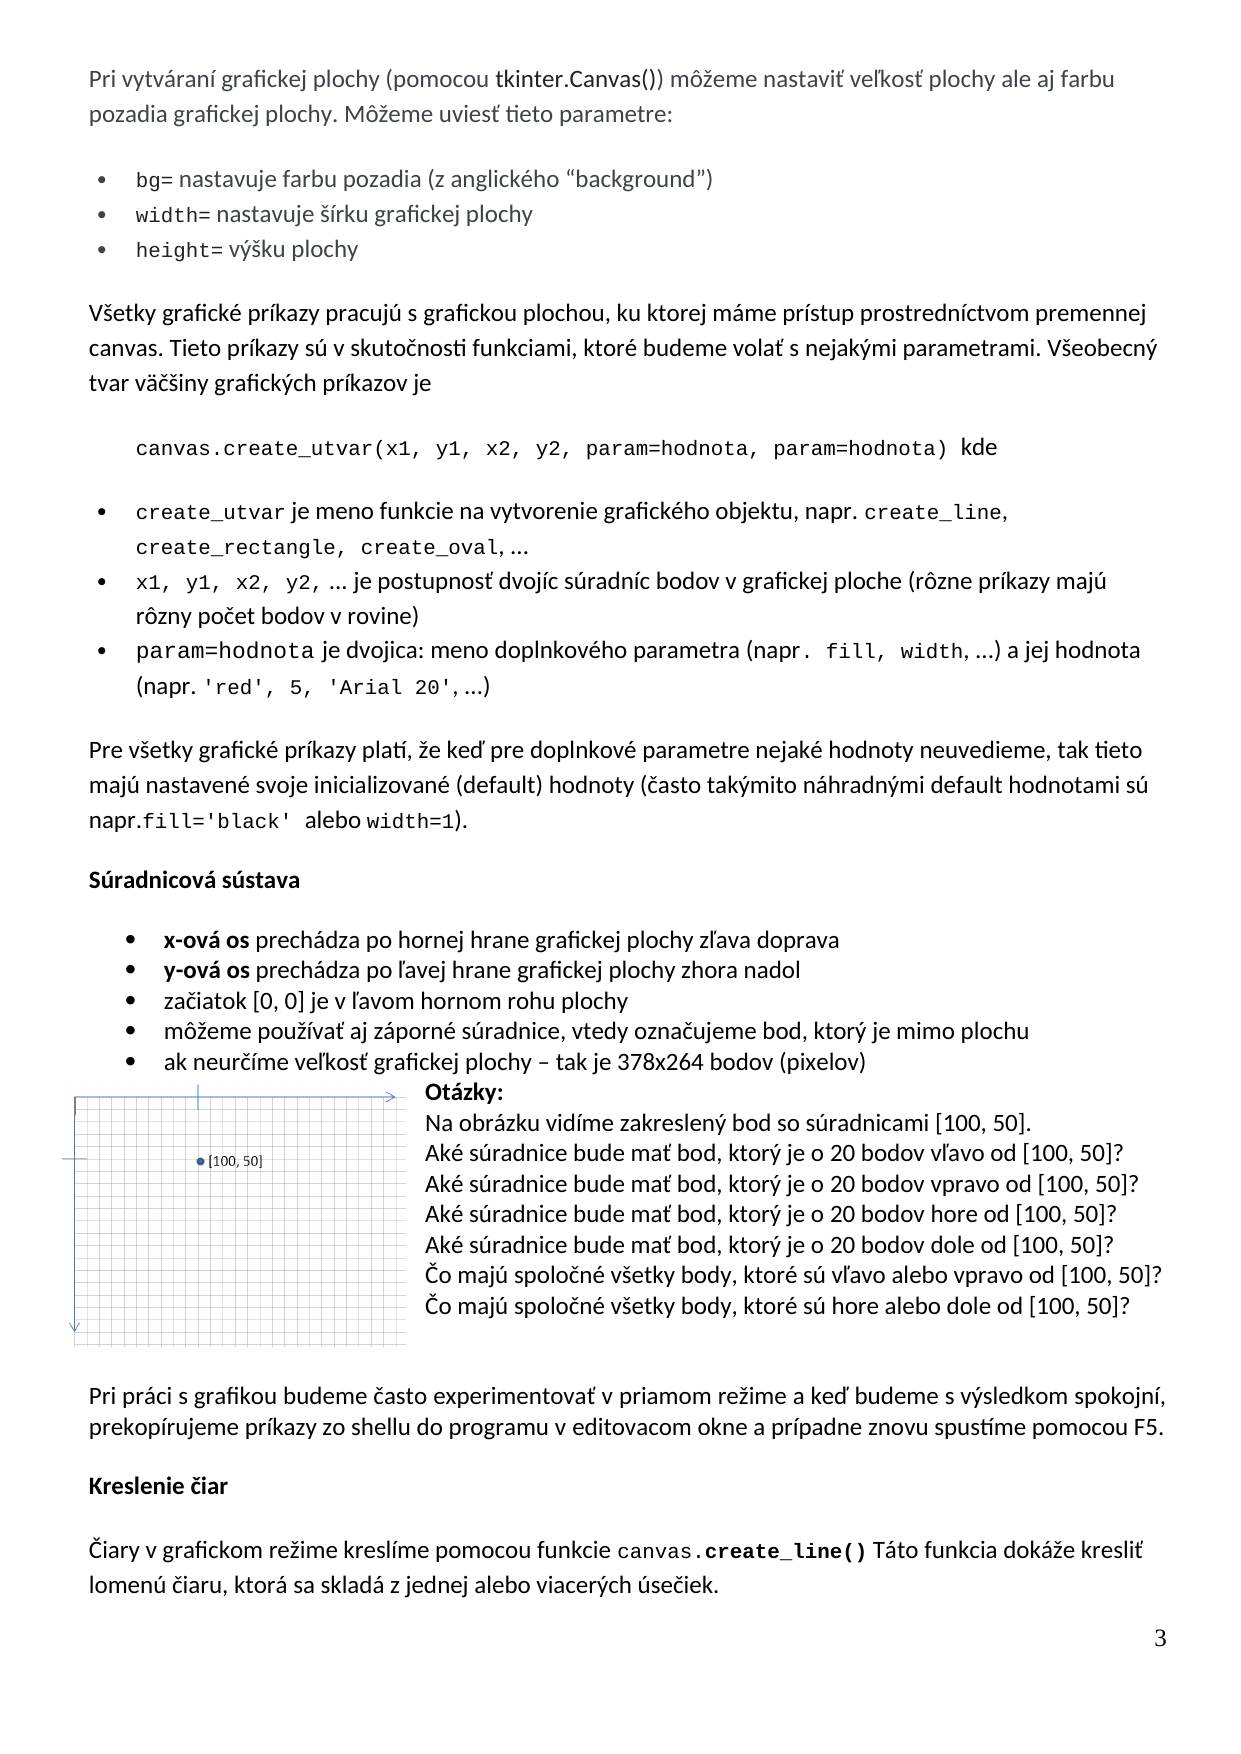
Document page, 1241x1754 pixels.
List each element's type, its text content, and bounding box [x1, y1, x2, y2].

text Všetky grafické príkazy pracujú s grafickou plochou, ku ktorej máme prístup prostredníctvom premennej canvas. Tieto príkazy sú v skutočnosti funkciami, ktoré budeme volať s nejakými parametrami. Všeobecný tvar väčšiny grafických príkazov je [89, 292, 1167, 397]
list začiatok [0, 0] je v ľavom hornom rohu plochy [126, 985, 1167, 1015]
text Aké súradnice bude mať bod, ktorý je o 20 bodov vpravo od [100, 50]? [407, 1168, 1167, 1198]
text Čiary v grafickom režime kreslíme pomocou funkcie canvas.create_line() Táto funkcia dokáže kresliť lomenú čiaru, ktorá sa skladá z jednej alebo viacerých úsečiek. [89, 1530, 1167, 1600]
list create_utvar je meno funkcie na vytvorenie grafického objektu, napr. create_line, create_rectangle, create_oval, ... [98, 491, 1167, 561]
text Na obrázku vidíme zakreslený bod so súradnicami [100, 50]. [407, 1107, 1167, 1137]
text Kreslenie čiar [89, 1471, 1167, 1501]
text Čo majú spoločné všetky body, ktoré sú hore alebo dole od [100, 50]? [407, 1290, 1167, 1321]
text Súradnicová sústava [89, 864, 1167, 895]
list ak neurčíme veľkosť grafickej plochy – tak je 378x264 bodov (pixelov) [126, 1046, 1167, 1076]
text Pri práci s grafikou budeme často experimentovať v priamom režime a keď budeme s výsledkom spokojní, prekopírujeme príkazy zo shellu do programu v editovacom okne a prípadne znovu spustíme pomocou F5. [89, 1380, 1167, 1441]
text Pri vytváraní grafickej plochy (pomocou tkinter.Canvas()) môžeme nastaviť veľkosť plochy ale aj farbu pozadia grafickej plochy. Môžeme uviesť tieto parametre: [89, 59, 1167, 129]
list width= nastavuje šírku grafickej plochy [98, 193, 1167, 228]
list param=hodnota je dvojica: meno doplnkového parametra (napr. fill, width, ...) a jej hodnota (napr. 'red', 5, 'Arial 20', ...) [98, 631, 1167, 701]
picture [60, 1077, 407, 1347]
list y-ová os prechádza po ľavej hrane grafickej plochy zhora nadol [126, 954, 1167, 985]
text Otázky: [89, 1076, 1167, 1107]
list x-ová os prechádza po hornej hrane grafickej plochy zľava doprava [126, 924, 1167, 954]
text canvas.create_utvar(x1, y1, x2, y2, param=hodnota, param=hodnota) kde [136, 427, 1167, 462]
text Aké súradnice bude mať bod, ktorý je o 20 bodov vľavo od [100, 50]? [407, 1137, 1167, 1168]
list x1, y1, x2, y2, ... je postupnosť dvojíc súradníc bodov v grafickej ploche (rôzne príkazy majú rôzny počet bodov v rovine) [98, 561, 1167, 631]
list height= výšku plochy [98, 228, 1167, 263]
text Aké súradnice bude mať bod, ktorý je o 20 bodov dole od [100, 50]? [407, 1229, 1167, 1259]
list môžeme používať aj záporné súradnice, vtedy označujeme bod, ktorý je mimo plochu [126, 1015, 1167, 1046]
text Pre všetky grafické príkazy platí, že keď pre doplnkové parametre nejaké hodnoty neuvedieme, tak tieto majú nastavené svoje inicializované (default) hodnoty (často takýmito náhradnými default hodnotami sú napr.fill='black' alebo width=1). [89, 730, 1167, 835]
text Aké súradnice bude mať bod, ktorý je o 20 bodov hore od [100, 50]? [407, 1198, 1167, 1229]
text Čo majú spoločné všetky body, ktoré sú vľavo alebo vpravo od [100, 50]? [407, 1259, 1167, 1290]
list bg= nastavuje farbu pozadia (z anglického “background”) [98, 158, 1167, 193]
